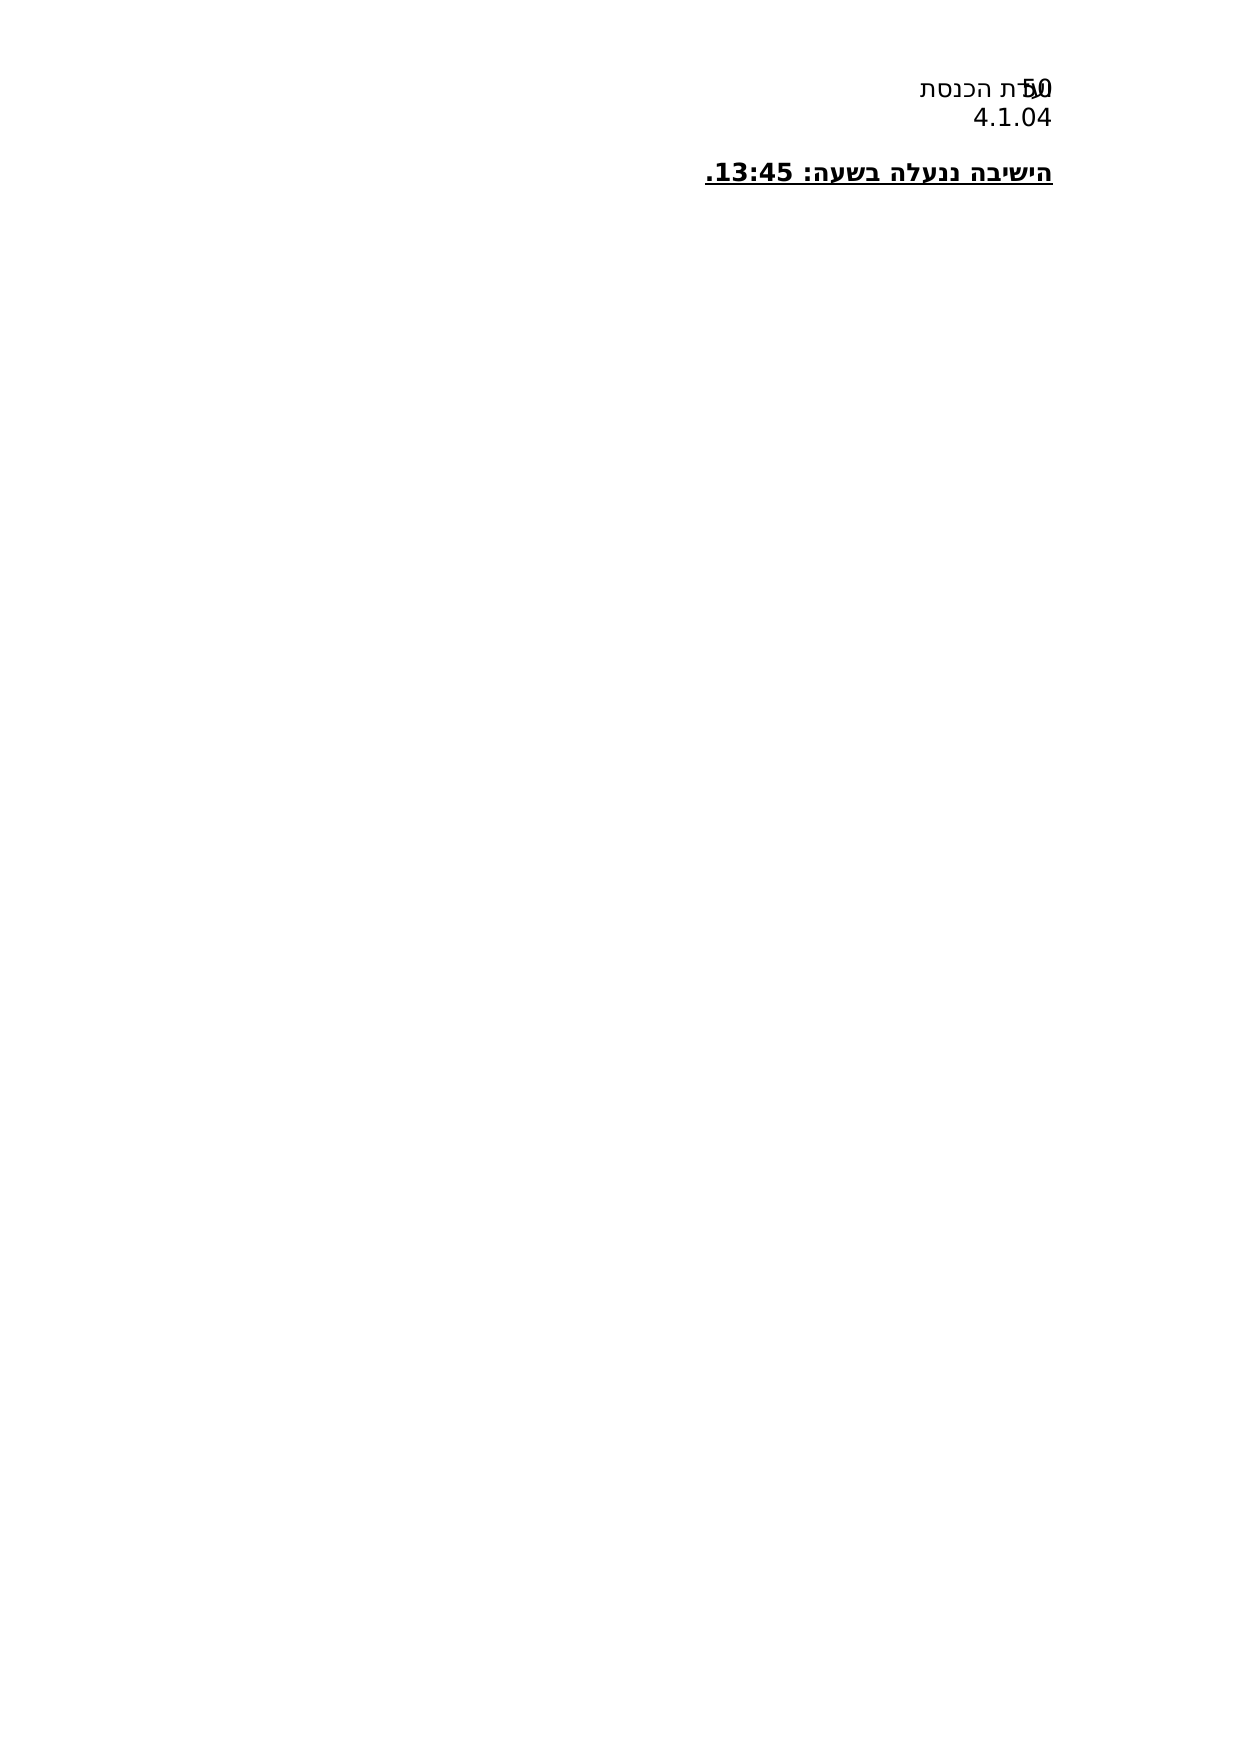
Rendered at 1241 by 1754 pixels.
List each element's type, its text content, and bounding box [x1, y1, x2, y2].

text הישיבה ננעלה בשעה: 13:45. [187, 158, 1053, 188]
